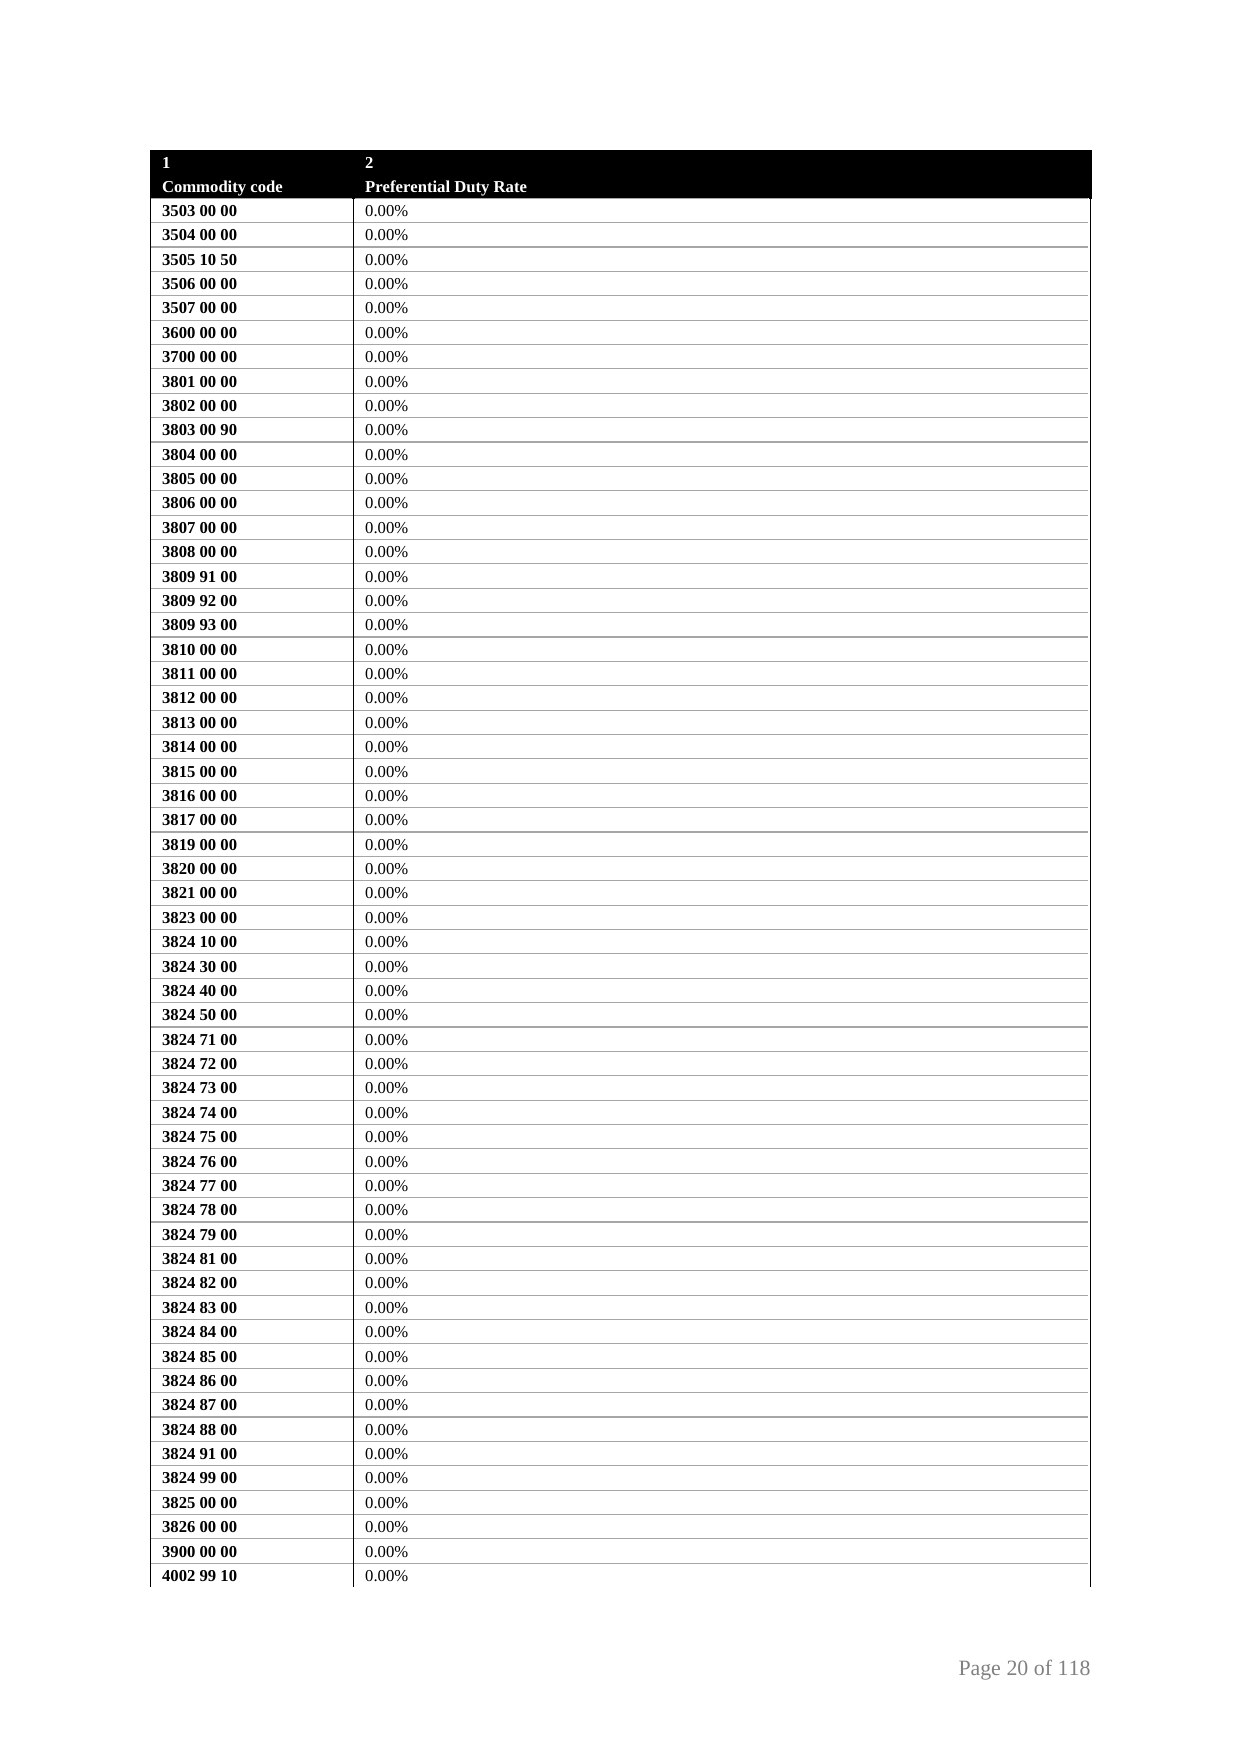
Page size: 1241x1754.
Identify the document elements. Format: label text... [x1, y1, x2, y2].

table_cell 0.00% [354, 758, 1090, 783]
table_cell 0.00% [354, 344, 1090, 368]
table_cell 0.00% [354, 636, 1090, 661]
table_cell 0.00% [354, 295, 1090, 319]
table_cell 3824 81 00 [151, 1247, 353, 1270]
table_cell 0.00% [354, 1148, 1090, 1173]
table_cell 0.00% [354, 417, 1090, 441]
table_cell 0.00% [354, 515, 1090, 539]
table_cell 0.00% [354, 1270, 1090, 1294]
table_cell 0.00% [354, 198, 1090, 222]
table_cell 0.00% [354, 1075, 1090, 1099]
table_cell 0.00% [354, 953, 1090, 978]
table_cell 3824 84 00 [151, 1320, 353, 1343]
table_cell 0.00% [354, 1538, 1090, 1563]
table_cell 3506 00 00 [151, 272, 353, 295]
table_cell 3807 00 00 [151, 516, 353, 539]
table_cell 3815 00 00 [151, 759, 353, 783]
table_cell 3825 00 00 [151, 1491, 353, 1514]
table_cell 0.00% [354, 1100, 1090, 1124]
table_cell 3820 00 00 [151, 857, 353, 880]
table_cell 3824 87 00 [151, 1393, 353, 1416]
table_cell 3804 00 00 [151, 443, 353, 466]
table_cell 3507 00 00 [151, 296, 353, 319]
table_cell 0.00% [354, 271, 1090, 295]
table_cell 3808 00 00 [151, 540, 353, 563]
table_cell 3824 82 00 [151, 1271, 353, 1294]
table_cell 0.00% [354, 1173, 1090, 1197]
table_cell 0.00% [354, 661, 1090, 685]
table_cell 0.00% [354, 588, 1090, 612]
table_cell 0.00% [354, 1124, 1090, 1148]
table_cell 0.00% [354, 710, 1090, 734]
table_cell 3809 93 00 [151, 613, 353, 636]
table_cell 3824 99 00 [151, 1466, 353, 1489]
table_cell 3821 00 00 [151, 881, 353, 904]
table_cell 3824 76 00 [151, 1149, 353, 1173]
table_cell 0.00% [354, 807, 1090, 831]
table_cell 0.00% [354, 1026, 1090, 1051]
table_cell 0.00% [354, 393, 1090, 417]
table_cell 3816 00 00 [151, 784, 353, 807]
table_cell 3824 10 00 [151, 930, 353, 953]
table_cell 0.00% [354, 1416, 1090, 1441]
table_cell 3819 00 00 [151, 833, 353, 856]
table_cell Preferential Duty Rate [355, 174, 1089, 198]
table_cell 3824 88 00 [151, 1418, 353, 1441]
table_header 2 [355, 151, 1089, 174]
table_cell 0.00% [354, 1490, 1090, 1514]
table_cell 0.00% [354, 1368, 1090, 1392]
table_cell 3806 00 00 [151, 491, 353, 514]
table_cell 3801 00 00 [151, 369, 353, 393]
table_cell 0.00% [354, 1465, 1090, 1489]
table_cell 3802 00 00 [151, 394, 353, 417]
table_cell 3805 00 00 [151, 467, 353, 490]
table_cell 0.00% [354, 734, 1090, 758]
table_cell 0.00% [354, 929, 1090, 953]
table_cell 3824 75 00 [151, 1125, 353, 1148]
table_cell 0.00% [354, 1343, 1090, 1368]
table_cell 3824 86 00 [151, 1369, 353, 1392]
table_cell 0.00% [354, 466, 1090, 490]
table_cell Commodity code [151, 174, 352, 198]
table_cell 3900 00 00 [151, 1539, 353, 1563]
table_cell 3809 91 00 [151, 564, 353, 588]
table_cell 3824 73 00 [151, 1076, 353, 1099]
table_cell 0.00% [354, 1563, 1090, 1587]
table_cell 0.00% [354, 831, 1090, 856]
table_cell 3824 71 00 [151, 1028, 353, 1051]
table_cell 0.00% [354, 783, 1090, 807]
table_cell 0.00% [354, 978, 1090, 1002]
table_cell 3811 00 00 [151, 662, 353, 685]
table_cell 3600 00 00 [151, 321, 353, 344]
table_cell 0.00% [354, 1514, 1090, 1538]
table_cell 0.00% [354, 1319, 1090, 1343]
table_cell 3824 30 00 [151, 954, 353, 978]
table_cell 0.00% [354, 539, 1090, 563]
table_cell 3824 40 00 [151, 979, 353, 1002]
table_cell 0.00% [354, 441, 1090, 466]
table_cell 0.00% [354, 1197, 1090, 1221]
table_cell 3812 00 00 [151, 686, 353, 709]
table_cell 3809 92 00 [151, 589, 353, 612]
table_cell 3824 74 00 [151, 1101, 353, 1124]
table_cell 0.00% [354, 320, 1090, 344]
table_cell 3824 85 00 [151, 1344, 353, 1368]
table_cell 3824 50 00 [151, 1003, 353, 1026]
table_cell 3503 00 00 [151, 199, 353, 222]
table_cell 3813 00 00 [151, 711, 353, 734]
table_cell 0.00% [354, 1246, 1090, 1270]
table_cell 3700 00 00 [151, 345, 353, 368]
table_cell 0.00% [354, 1392, 1090, 1416]
table_cell 3817 00 00 [151, 808, 353, 831]
table_header 1 [151, 151, 352, 174]
table_cell 3824 78 00 [151, 1198, 353, 1221]
table_cell 3814 00 00 [151, 735, 353, 758]
table_cell 0.00% [354, 1295, 1090, 1319]
table_cell 3505 10 50 [151, 248, 353, 271]
table_cell 0.00% [354, 563, 1090, 588]
table_cell 0.00% [354, 1002, 1090, 1026]
table_cell 0.00% [354, 246, 1090, 271]
table_cell 0.00% [354, 490, 1090, 514]
table_cell 0.00% [354, 856, 1090, 880]
table_cell 3824 91 00 [151, 1442, 353, 1465]
table_cell 3824 79 00 [151, 1223, 353, 1246]
table_cell 4002 99 10 [151, 1564, 353, 1587]
table_cell 3824 83 00 [151, 1296, 353, 1319]
table_cell 3823 00 00 [151, 906, 353, 929]
table_cell 0.00% [354, 1051, 1090, 1075]
table_cell 3803 00 90 [151, 418, 353, 441]
table_cell 3824 77 00 [151, 1174, 353, 1197]
table_cell 0.00% [354, 1221, 1090, 1246]
table_cell 0.00% [354, 368, 1090, 393]
table_cell 3504 00 00 [151, 223, 353, 246]
table_cell 0.00% [354, 880, 1090, 904]
table_cell 3826 00 00 [151, 1515, 353, 1538]
table_cell 0.00% [354, 905, 1090, 929]
table_cell 0.00% [354, 222, 1090, 246]
table_cell 3810 00 00 [151, 638, 353, 661]
table_cell 0.00% [354, 1441, 1090, 1465]
table_cell 3824 72 00 [151, 1052, 353, 1075]
table_cell 0.00% [354, 612, 1090, 636]
table_cell 0.00% [354, 685, 1090, 709]
